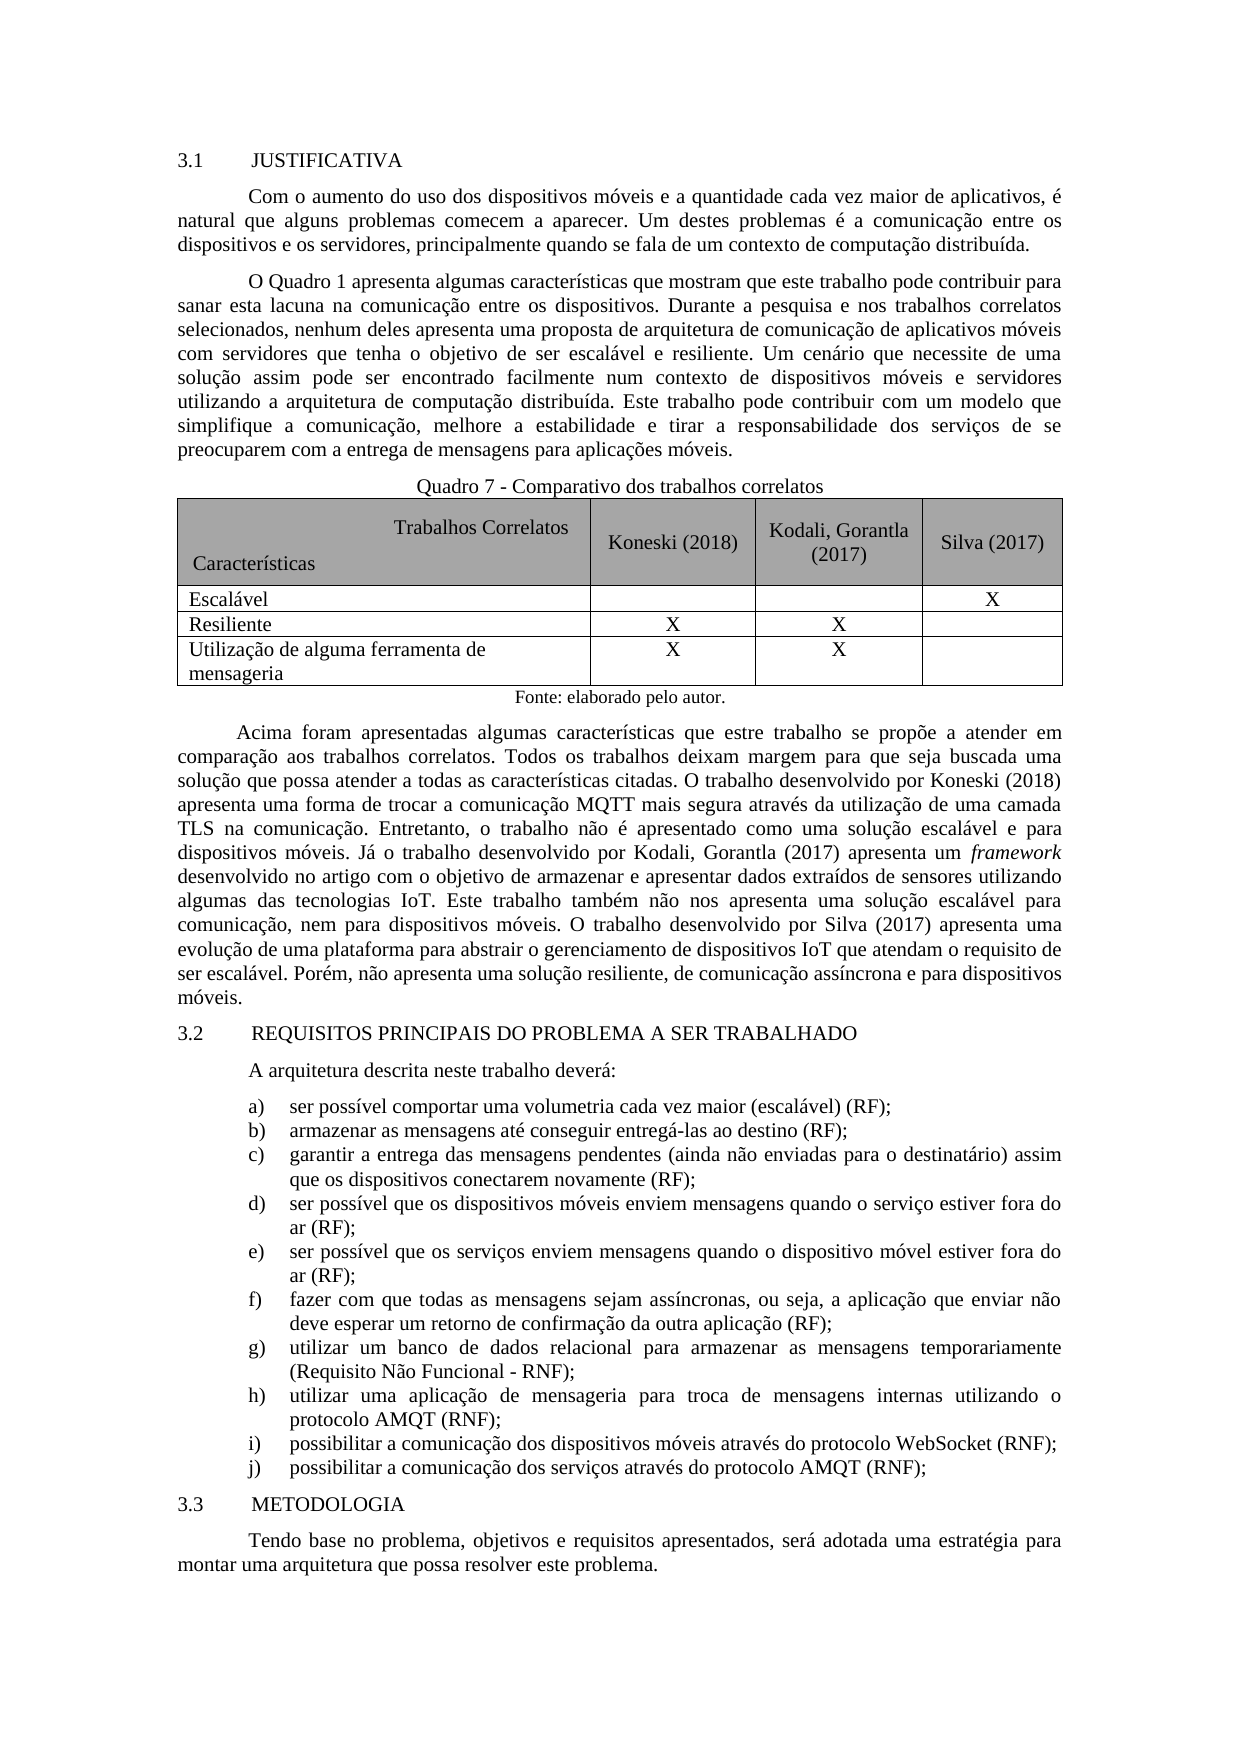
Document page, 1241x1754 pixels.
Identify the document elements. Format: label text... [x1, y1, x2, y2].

table_header Kodali, Gorantla (2017) [756, 499, 922, 585]
text Acima foram apresentadas algumas características que estre trabalho se propõe a atender em comparação aos trabalhos correlatos. Todos os trabalhos deixam margem para que seja buscada uma solução que possa atender a todas as características citadas. O trabalho desenvolvido por Koneski (2018) apresenta uma forma de trocar a comunicação MQTT mais segura através da utilização de uma camada TLS na comunicação. Entretanto, o trabalho não é apresentado como uma solução escalável e para dispositivos móveis. Já o trabalho desenvolvido por Kodali, Gorantla (2017) apresenta um framework desenvolvido no artigo com o objetivo de armazenar e apresentar dados extraídos de sensores utilizando algumas das tecnologias IoT. Este trabalho também não nos apresenta uma solução escalável para comunicação, nem para dispositivos móveis. O trabalho desenvolvido por Silva (2017) apresenta uma evolução de uma plataforma para abstrair o gerenciamento de dispositivos IoT que atendam o requisito de ser escalável. Porém, não apresenta uma solução resiliente, de comunicação assíncrona e para dispositivos móveis. [177, 720, 1063, 1009]
table_cell X [591, 637, 755, 685]
text possibilitar a comunicação dos dispositivos móveis através do protocolo WebSocket (RNF); [248, 1431, 1063, 1455]
text Com o aumento do uso dos dispositivos móveis e a quantidade cada vez maior de aplicativos, é natural que alguns problemas comecem a aparecer. Um destes problemas é a comunicação entre os dispositivos e os servidores, principalmente quando se fala de um contexto de computação distribuída. [177, 184, 1063, 256]
text fazer com que todas as mensagens sejam assíncronas, ou seja, a aplicação que enviar não deve esperar um retorno de confirmação da outra aplicação (RF); [248, 1287, 1063, 1335]
list ser possível comportar uma volumetria cada vez maior (escalável) (RF); [248, 1094, 1063, 1118]
table_cell Escalável [178, 586, 590, 611]
table_cell Utilização de alguma ferramenta de mensageria [178, 637, 590, 685]
text armazenar as mensagens até conseguir entregá-las ao destino (RF); [248, 1118, 1063, 1142]
table_cell [756, 586, 922, 611]
text Tendo base no problema, objetivos e requisitos apresentados, será adotada uma estratégia para montar uma arquitetura que possa resolver este problema. [177, 1528, 1063, 1576]
table_header Silva (2017) [923, 499, 1062, 585]
text ser possível que os serviços enviem mensagens quando o dispositivo móvel estiver fora do ar (RF); [248, 1239, 1063, 1287]
table_cell X [756, 637, 922, 685]
table_cell [923, 612, 1062, 636]
text A arquitetura descrita neste trabalho deverá: [177, 1058, 1063, 1082]
table_cell [923, 637, 1062, 685]
text O Quadro 1 apresenta algumas características que mostram que este trabalho pode contribuir para sanar esta lacuna na comunicação entre os dispositivos. Durante a pesquisa e nos trabalhos correlatos selecionados, nenhum deles apresenta uma proposta de arquitetura de comunicação de aplicativos móveis com servidores que tenha o objetivo de ser escalável e resiliente. Um cenário que necessite de uma solução assim pode ser encontrado facilmente num contexto de dispositivos móveis e servidores utilizando a arquitetura de computação distribuída. Este trabalho pode contribuir com um modelo que simplifique a comunicação, melhore a estabilidade e tirar a responsabilidade dos serviços de se preocuparem com a entrega de mensagens para aplicações móveis. [177, 269, 1063, 461]
table_cell Resiliente [178, 612, 590, 636]
text garantir a entrega das mensagens pendentes (ainda não enviadas para o destinatário) assim que os dispositivos conectarem novamente (RF); [248, 1142, 1063, 1191]
table_cell X [923, 586, 1062, 611]
text utilizar uma aplicação de mensageria para troca de mensagens internas utilizando o protocolo AMQT (RNF); [248, 1383, 1063, 1431]
subtitle REQUISITOS PRINCIPAIS DO PROBLEMA A SER TRABALHADO [177, 1021, 1063, 1045]
text ser possível que os dispositivos móveis enviem mensagens quando o serviço estiver fora do ar (RF); [248, 1191, 1063, 1239]
subtitle METODOLOGIA [177, 1492, 1063, 1516]
subtitle JUSTIFICATIVA [177, 148, 1063, 172]
text Fonte: elaborado pelo autor. [177, 686, 1063, 707]
table_cell X [591, 612, 755, 636]
table_cell [591, 586, 755, 611]
table_cell X [756, 612, 922, 636]
table_header [178, 499, 590, 585]
text possibilitar a comunicação dos serviços através do protocolo AMQT (RNF); [248, 1455, 1063, 1479]
text utilizar um banco de dados relacional para armazenar as mensagens temporariamente (Requisito Não Funcional - RNF); [248, 1335, 1063, 1383]
table_header Koneski (2018) [591, 499, 755, 585]
